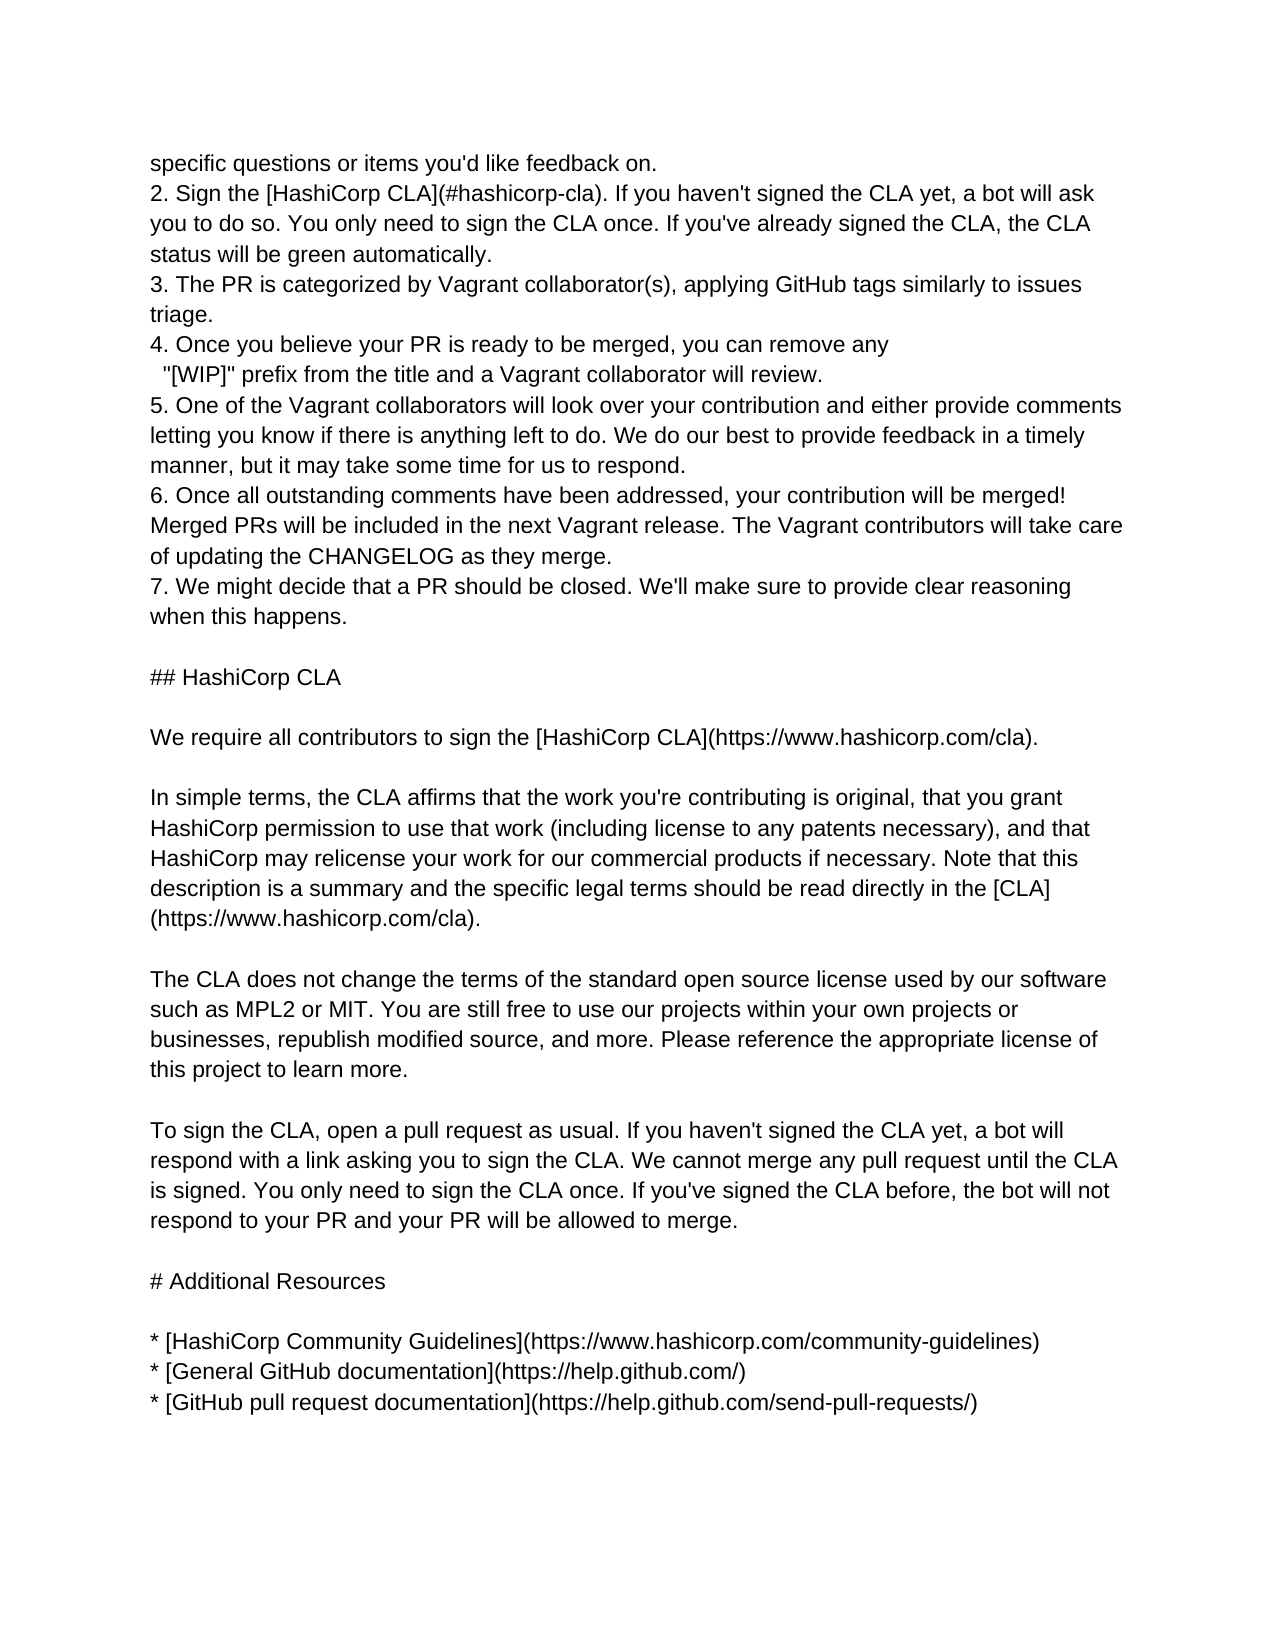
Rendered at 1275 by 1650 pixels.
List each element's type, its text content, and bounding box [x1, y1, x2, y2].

text * [GitHub pull request documentation](https://help.github.com/send-pull-requests/) [150, 1388, 1125, 1415]
text 4. Once you believe your PR is ready to be merged, you can remove any [150, 331, 1125, 358]
text * [General GitHub documentation](https://help.github.com/) [150, 1358, 1125, 1385]
text We require all contributors to sign the [HashiCorp CLA](https://www.hashicorp.com/cla). [150, 724, 1125, 750]
text 3. The PR is categorized by Vagrant collaborator(s), applying GitHub tags similarly to issues triage. [150, 271, 1125, 327]
text To sign the CLA, open a pull request as usual. If you haven't signed the CLA yet, a bot will respond with a link asking you to sign the CLA. We cannot merge any pull request until the CLA is signed. You only need to sign the CLA once. If you've signed the CLA before, the bot will not respond to your PR and your PR will be allowed to merge. [150, 1117, 1125, 1234]
text The CLA does not change the terms of the standard open source license used by our software such as MPL2 or MIT. You are still free to use our projects within your own projects or businesses, republish modified source, and more. Please reference the appropriate license of this project to learn more. [150, 966, 1125, 1083]
text 5. One of the Vagrant collaborators will look over your contribution and either provide comments letting you know if there is anything left to do. We do our best to provide feedback in a timely manner, but it may take some time for us to respond. [150, 392, 1125, 478]
text In simple terms, the CLA affirms that the work you're contributing is original, that you grant HashiCorp permission to use that work (including license to any patents necessary), and that HashiCorp may relicense your work for our commercial products if necessary. Note that this description is a summary and the specific legal terms should be read directly in the [CLA](https://www.hashicorp.com/cla). [150, 784, 1125, 932]
text 2. Sign the [HashiCorp CLA](#hashicorp-cla). If you haven't signed the CLA yet, a bot will ask you to do so. You only need to sign the CLA once. If you've already signed the CLA, the CLA status will be green automatically. [150, 180, 1125, 267]
text * [HashiCorp Community Guidelines](https://www.hashicorp.com/community-guidelines) [150, 1328, 1125, 1354]
text 7. We might decide that a PR should be closed. We'll make sure to provide clear reasoning when this happens. [150, 573, 1125, 629]
text ## HashiCorp CLA [150, 663, 1125, 690]
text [150, 150, 1125, 176]
text 6. Once all outstanding comments have been addressed, your contribution will be merged! Merged PRs will be included in the next Vagrant release. The Vagrant contributors will take care of updating the CHANGELOG as they merge. [150, 482, 1125, 569]
text # Additional Resources [150, 1268, 1125, 1294]
text "[WIP]" prefix from the title and a Vagrant collaborator will review. [150, 361, 1125, 388]
